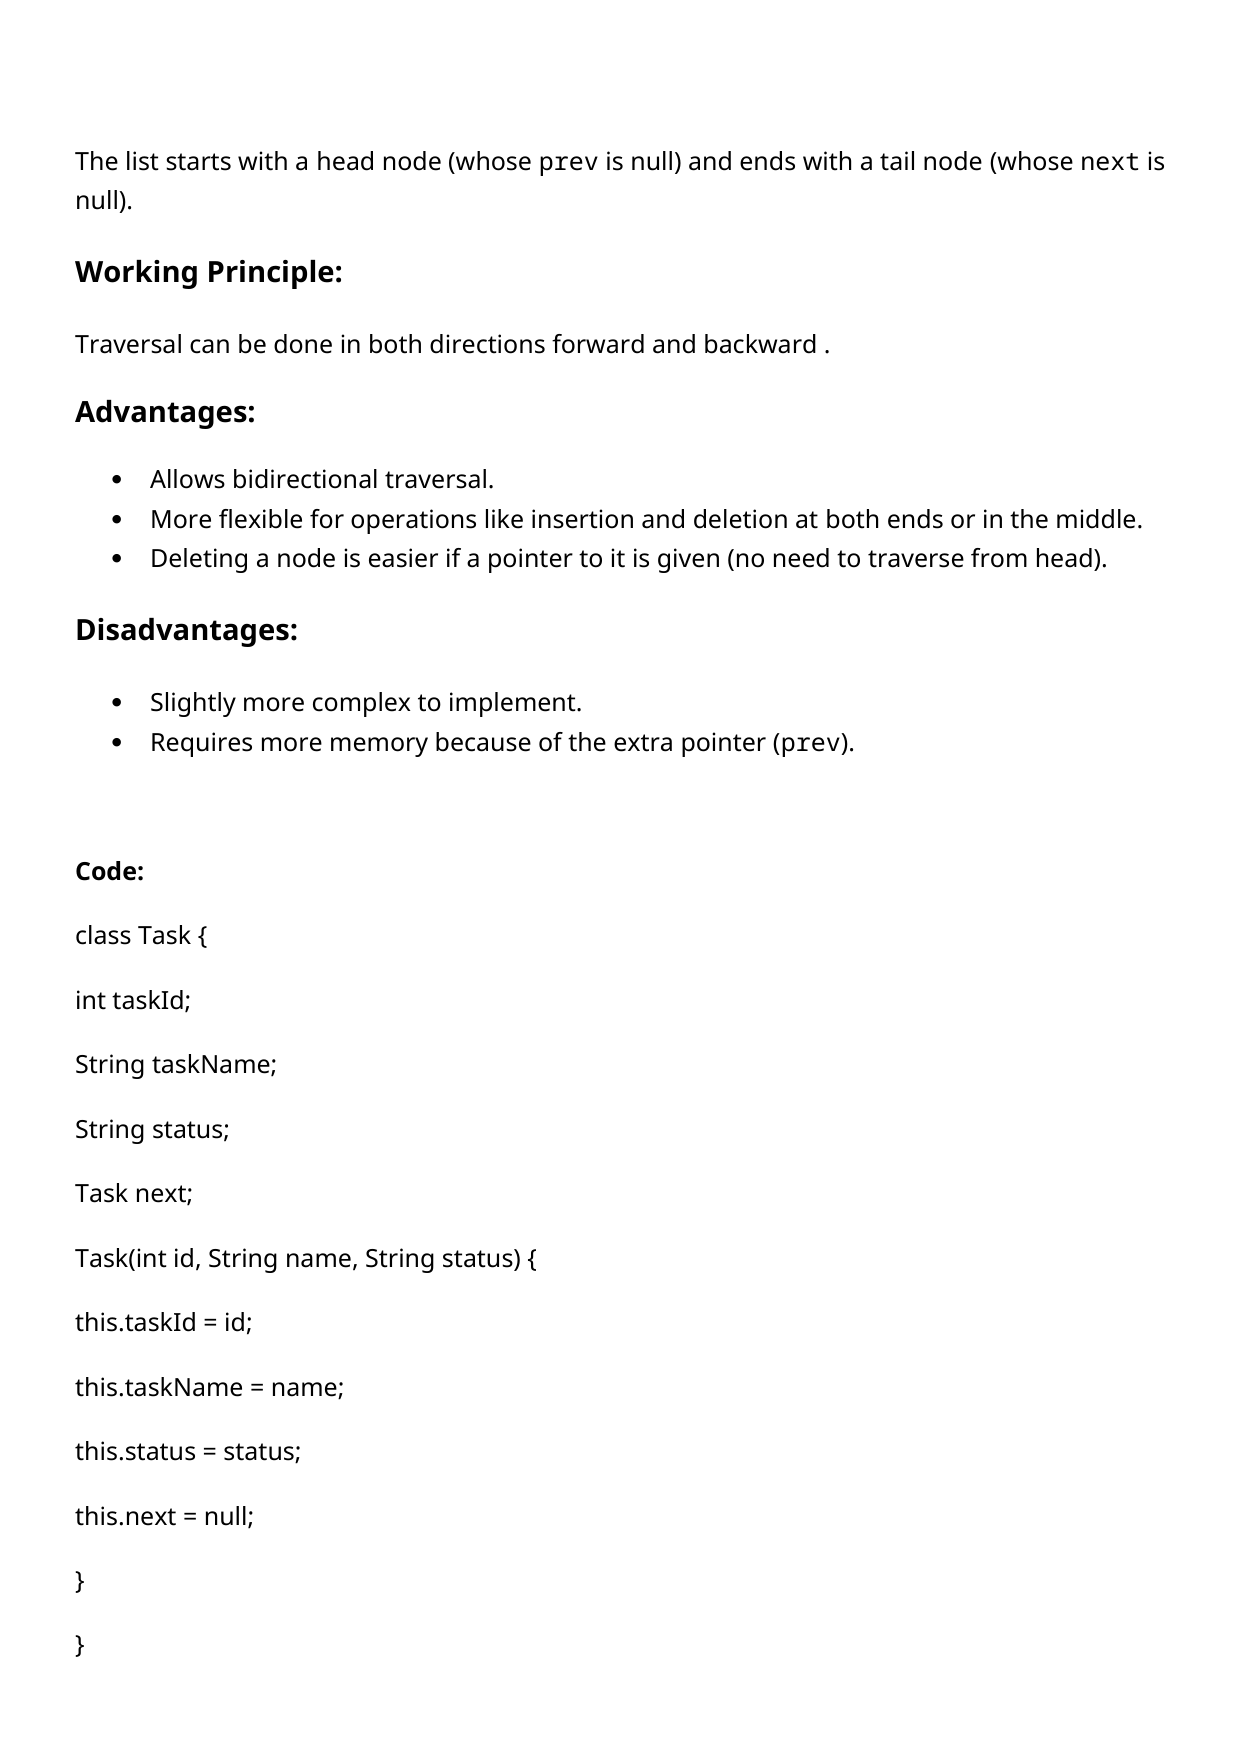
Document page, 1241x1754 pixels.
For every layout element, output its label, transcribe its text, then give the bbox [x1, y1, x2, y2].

list Allows bidirectional traversal. [112, 462, 1165, 496]
text Task(int id, String name, String status) { [75, 1240, 1165, 1274]
list Deleting a node is easier if a pointer to it is given (no need to traverse from head). [112, 541, 1165, 575]
list Slightly more complex to implement. [112, 685, 1165, 719]
text Advantages: [75, 391, 1165, 431]
list More flexible for operations like insertion and deletion at both ends or in the middle. [112, 501, 1165, 536]
text } [75, 1627, 1165, 1661]
text Task next; [75, 1176, 1165, 1210]
text String taskName; [75, 1047, 1165, 1081]
text class Task { [75, 918, 1165, 952]
text The list starts with a head node (whose prev is null) and ends with a tail node (whose next is null). [75, 143, 1165, 217]
list Requires more memory because of the extra pointer (prev). [112, 724, 1165, 758]
text this.status = status; [75, 1434, 1165, 1468]
subtitle Disadvantages: [75, 610, 1165, 649]
text String status; [75, 1111, 1165, 1145]
text int taskId; [75, 982, 1165, 1016]
text Code: [75, 853, 1165, 887]
text } [75, 1563, 1165, 1597]
text this.taskId = id; [75, 1305, 1165, 1339]
text this.next = null; [75, 1498, 1165, 1532]
text this.taskName = name; [75, 1369, 1165, 1403]
text Traversal can be done in both directions forward and backward . [75, 327, 1165, 361]
subtitle Working Principle: [75, 251, 1165, 291]
